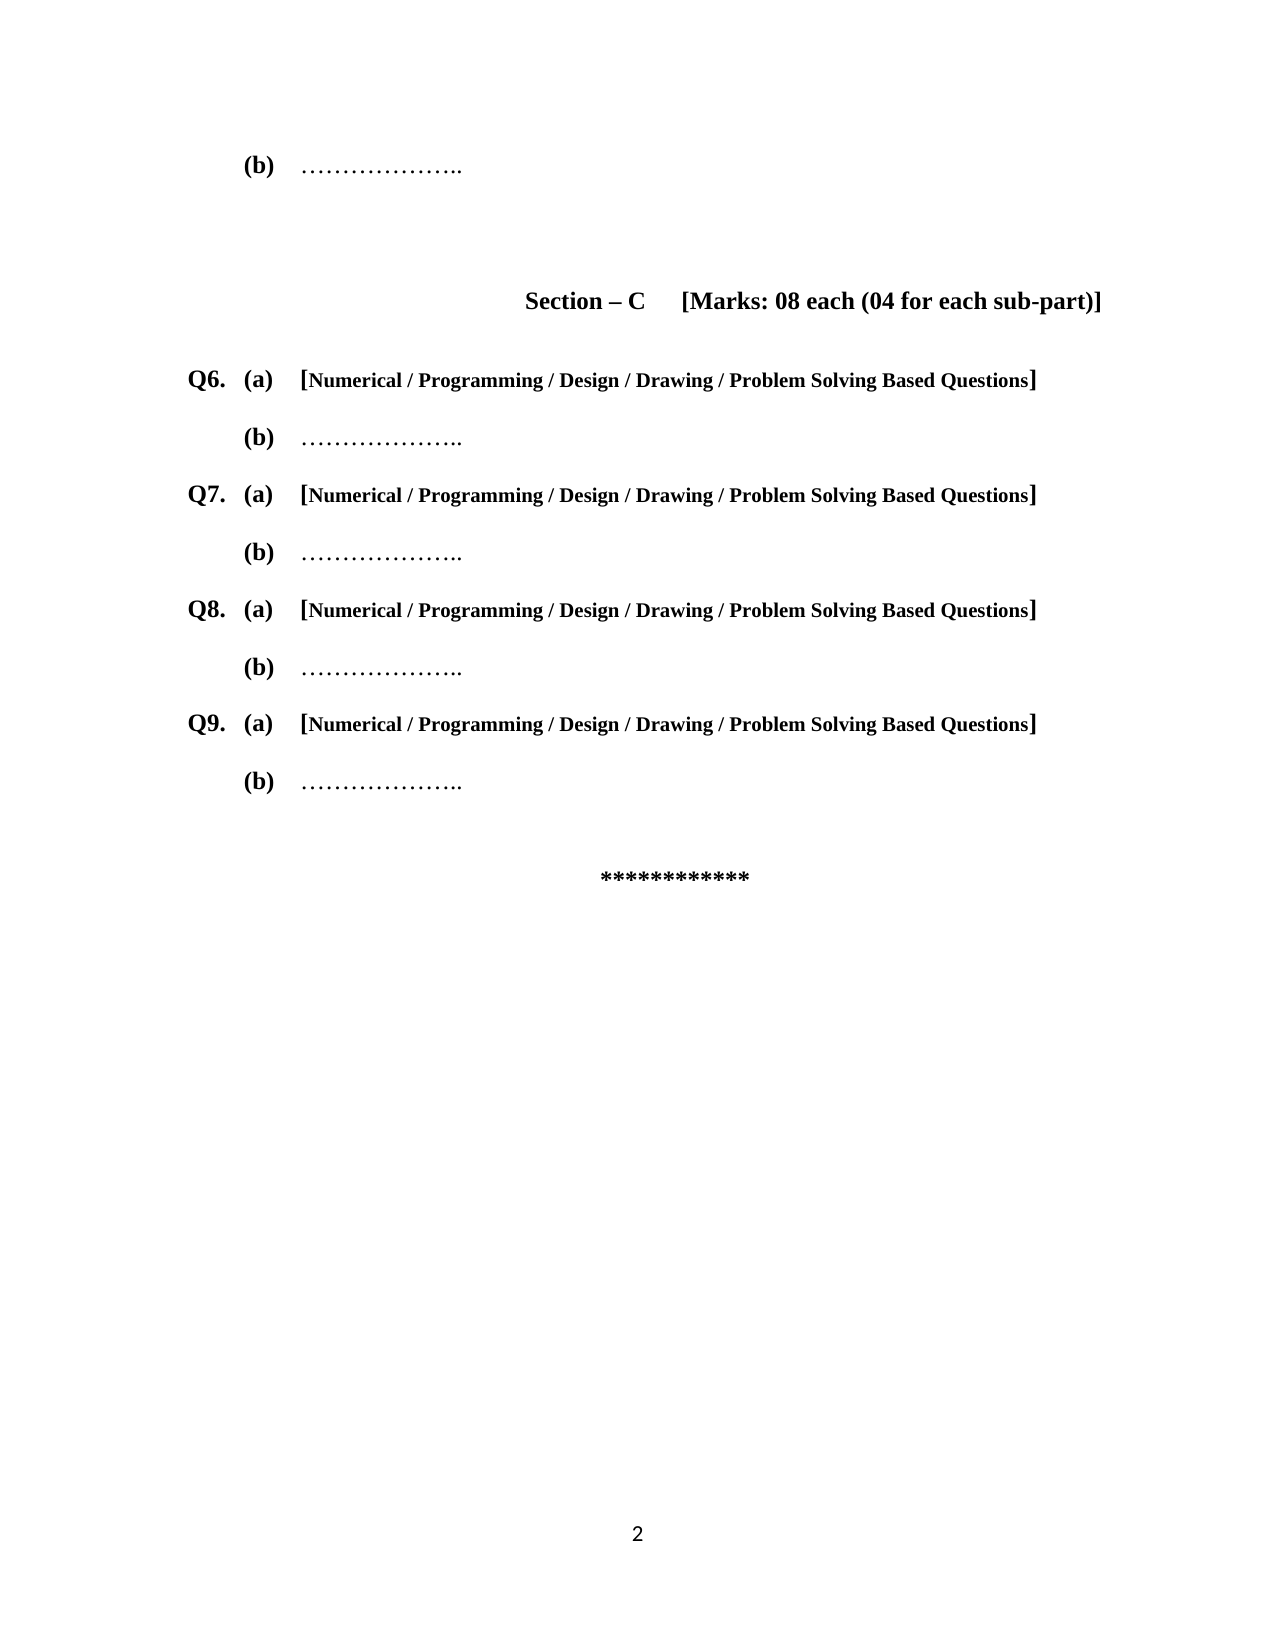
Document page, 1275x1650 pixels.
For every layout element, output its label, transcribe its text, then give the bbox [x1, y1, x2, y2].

list (b) ……………….. [225, 422, 1125, 450]
list (b) ……………….. [225, 766, 1125, 795]
list (b) ……………….. [225, 652, 1125, 680]
text Section – C [Marks: 08 each (04 for each sub-part)] [450, 286, 1125, 343]
list (a) [Numerical / Programming / Design / Drawing / Problem Solving Based Questions] [187, 708, 1125, 766]
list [187, 364, 1125, 422]
list (b) ……………….. [225, 150, 1125, 179]
list (a) [Numerical / Programming / Design / Drawing / Problem Solving Based Questions] [187, 479, 1125, 537]
list ************ [225, 865, 1125, 894]
list (b) ……………….. [225, 537, 1125, 565]
list (a) [Numerical / Programming / Design / Drawing / Problem Solving Based Questions] [187, 594, 1125, 652]
